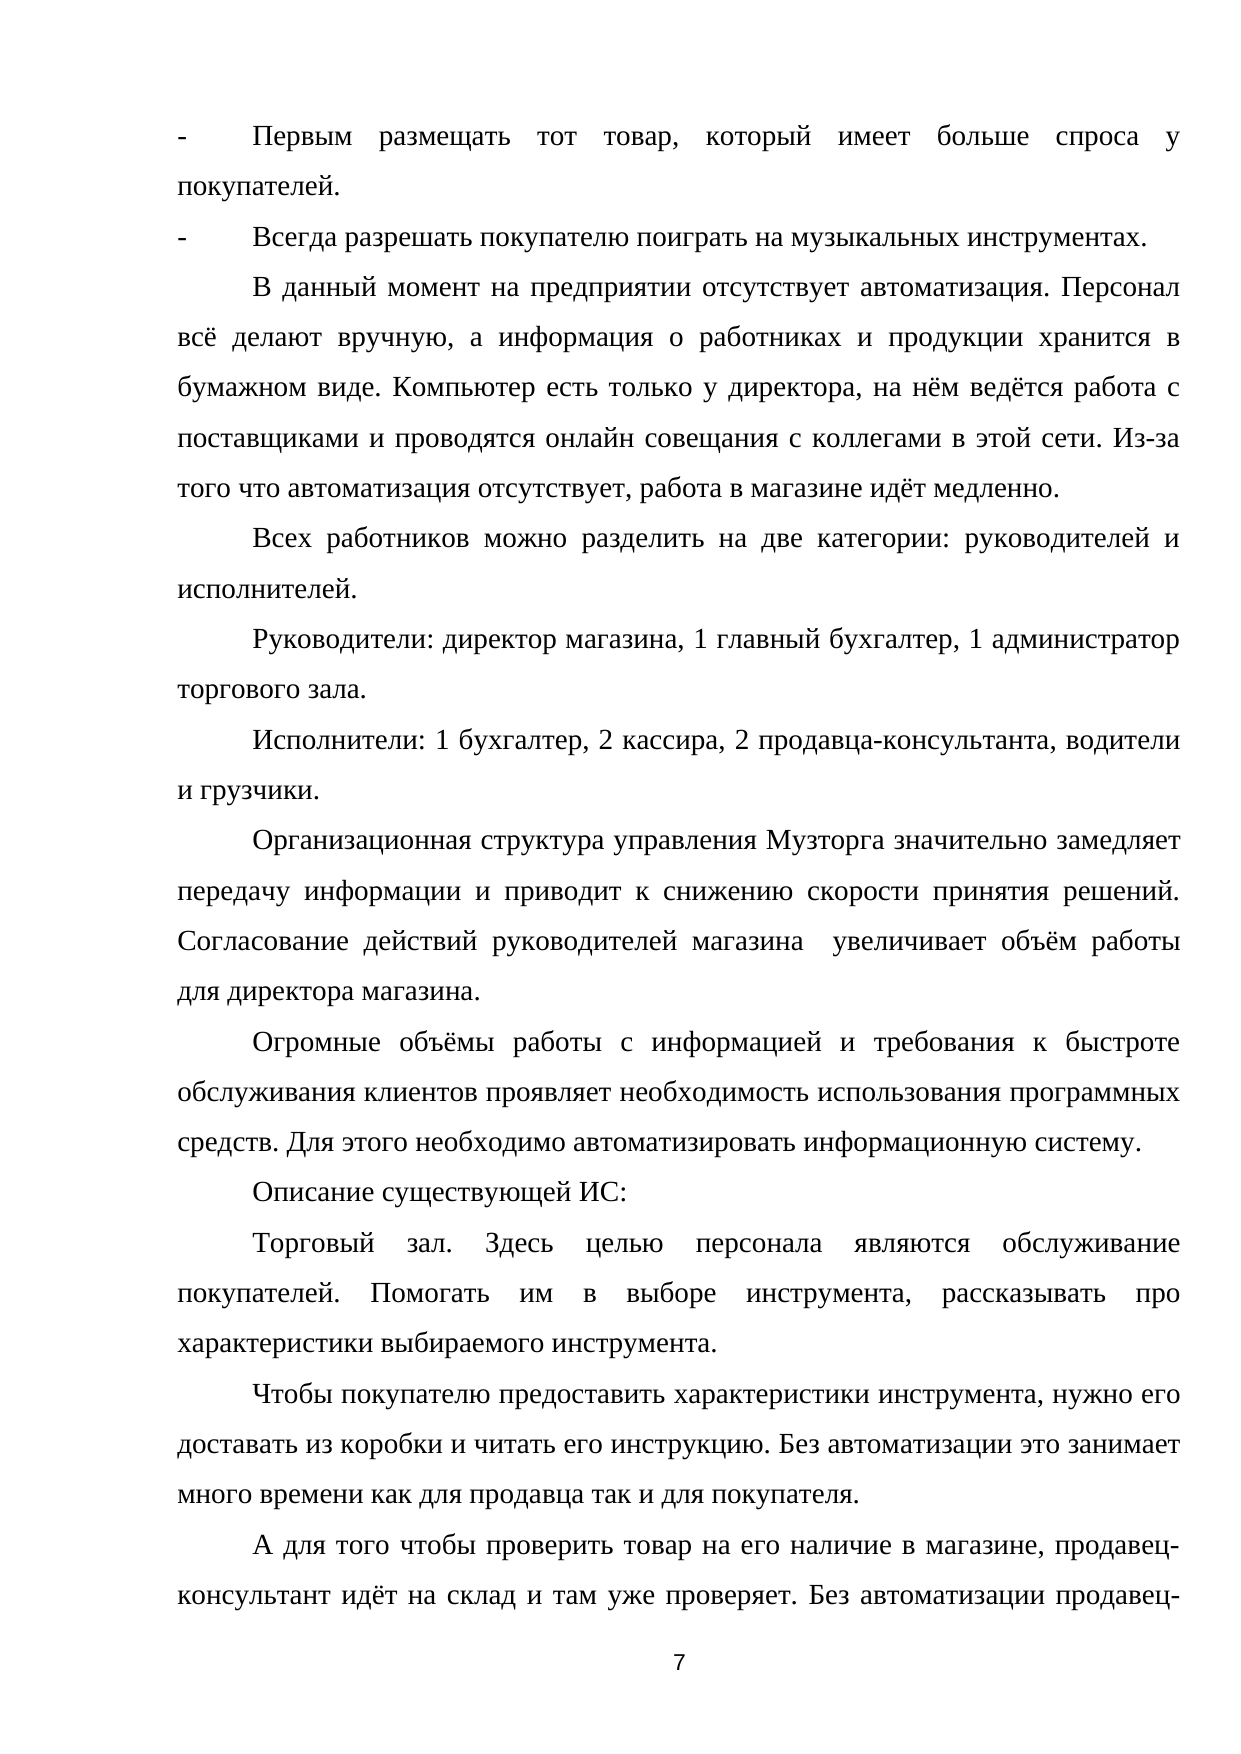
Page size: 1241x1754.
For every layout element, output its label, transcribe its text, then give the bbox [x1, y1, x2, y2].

text - Всегда разрешать покупателю поиграть на музыкальных инструментах. [177, 219, 1181, 252]
text Организационная структура управления Музторга значительно замедляет передачу информации и приводит к снижению скорости принятия решений. Согласование действий руководителей магазина увеличивает объём работы для директора магазина. [177, 822, 1181, 1007]
text Всех работников можно разделить на две категории: руководителей и исполнителей. [177, 521, 1181, 604]
text Описание существующей ИС: [177, 1174, 1181, 1208]
text Исполнители: 1 бухгалтер, 2 кассира, 2 продавца-консультанта, водители и грузчики. [177, 722, 1181, 806]
text Чтобы покупателю предоставить характеристики инструмента, нужно его доставать из коробки и читать его инструкцию. Без автоматизации это занимает много времени как для продавца так и для покупателя. [177, 1376, 1181, 1510]
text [177, 1527, 1181, 1611]
text В данный момент на предприятии отсутствует автоматизация. Персонал всё делают вручную, а информация о работниках и продукции хранится в бумажном виде. Компьютер есть только у директора, на нём ведётся работа с поставщиками и проводятся онлайн совещания с коллегами в этой сети. Из-за того что автоматизация отсутствует, работа в магазине идёт медленно. [177, 269, 1181, 504]
text Торговый зал. Здесь целью персонала являются обслуживание покупателей. Помогать им в выборе инструмента, рассказывать про характеристики выбираемого инструмента. [177, 1225, 1181, 1359]
text - Первым размещать тот товар, который имеет больше спроса у покупателей. [177, 118, 1181, 202]
text Огромные объёмы работы с информацией и требования к быстроте обслуживания клиентов проявляет необходимость использования программных средств. Для этого необходимо автоматизировать информационную систему. [177, 1024, 1181, 1158]
text Руководители: директор магазина, 1 главный бухгалтер, 1 администратор торгового зала. [177, 621, 1181, 705]
